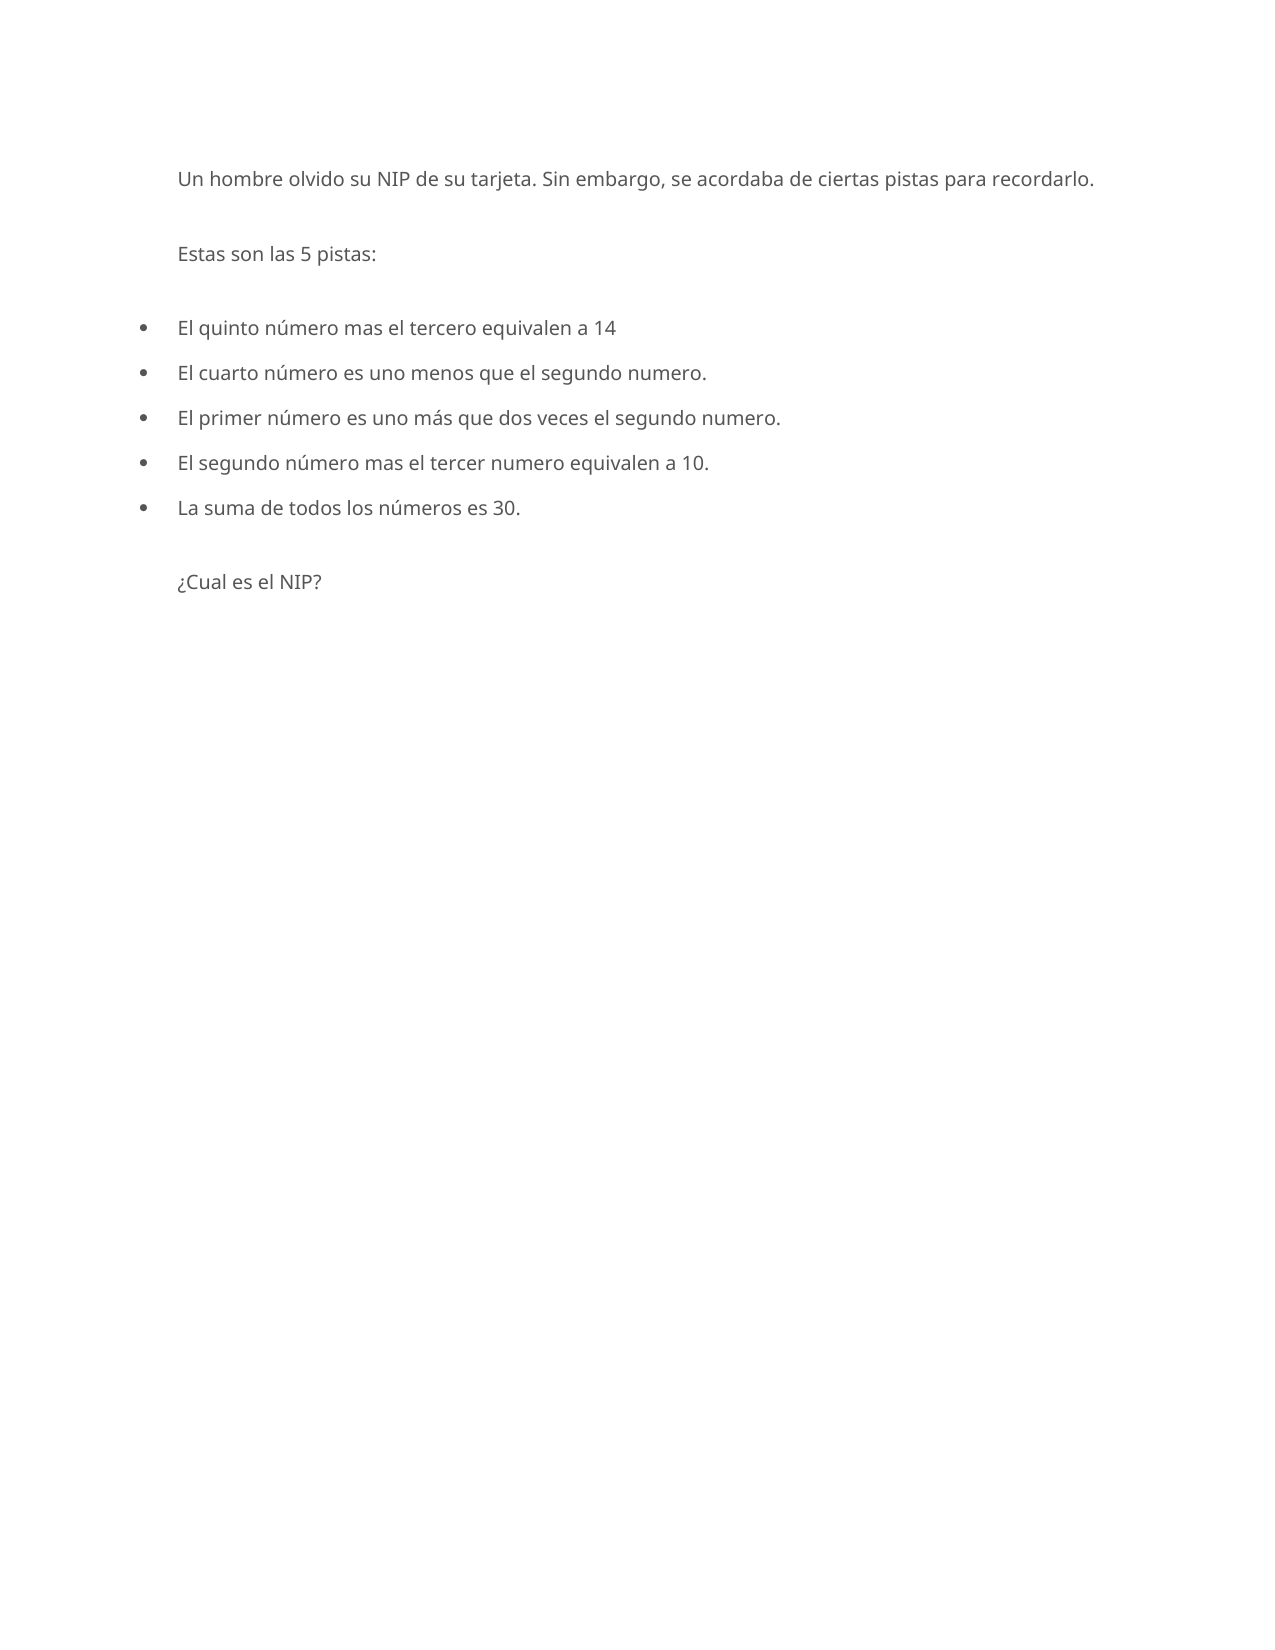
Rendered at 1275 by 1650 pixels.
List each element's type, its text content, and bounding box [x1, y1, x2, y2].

text Un hombre olvido su NIP de su tarjeta. Sin embargo, se acordaba de ciertas pistas para recordarlo. [177, 148, 1098, 193]
text ¿Cual es el NIP? [177, 550, 1098, 595]
list El quinto número mas el tercero equivalen a 14 [140, 296, 1098, 341]
text Estas son las 5 pistas: [177, 222, 1098, 267]
list El primer número es uno más que dos veces el segundo numero. [140, 386, 1098, 431]
list El cuarto número es uno menos que el segundo numero. [140, 341, 1098, 386]
list La suma de todos los números es 30. [140, 476, 1098, 521]
list El segundo número mas el tercer numero equivalen a 10. [140, 431, 1098, 476]
